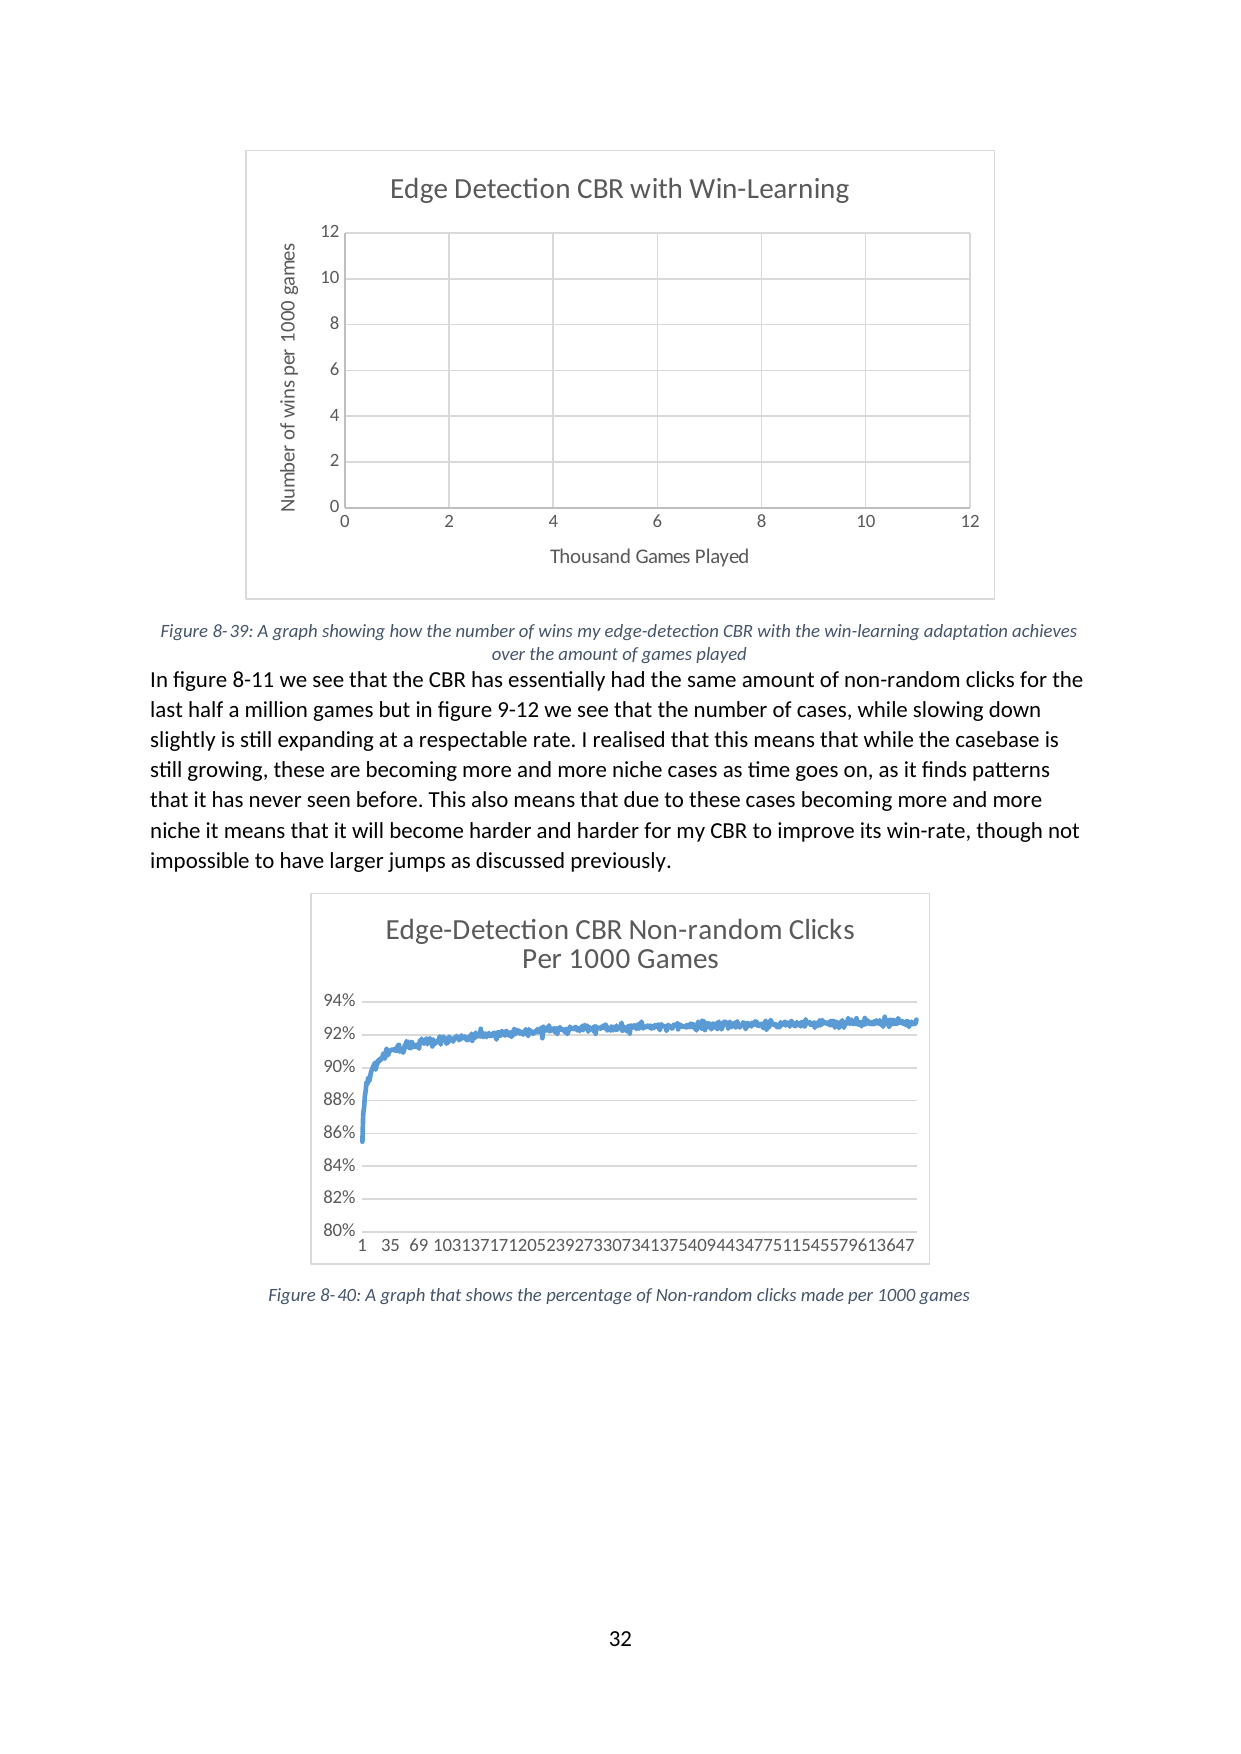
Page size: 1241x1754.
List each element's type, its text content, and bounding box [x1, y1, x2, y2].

text In figure 8-11 we see that the CBR has essentially had the same amount of non-random clicks for the last half a million games but in figure 9-12 we see that the number of cases, while slowing down slightly is still expanding at a respectable rate. I realised that this means that while the casebase is still growing, these are becoming more and more niche cases as time goes on, as it finds patterns that it has never seen before. This also means that due to these cases becoming more and more niche it means that it will become harder and harder for my CBR to improve its win-rate, though not impossible to have larger jumps as discussed previously. [150, 665, 1090, 874]
